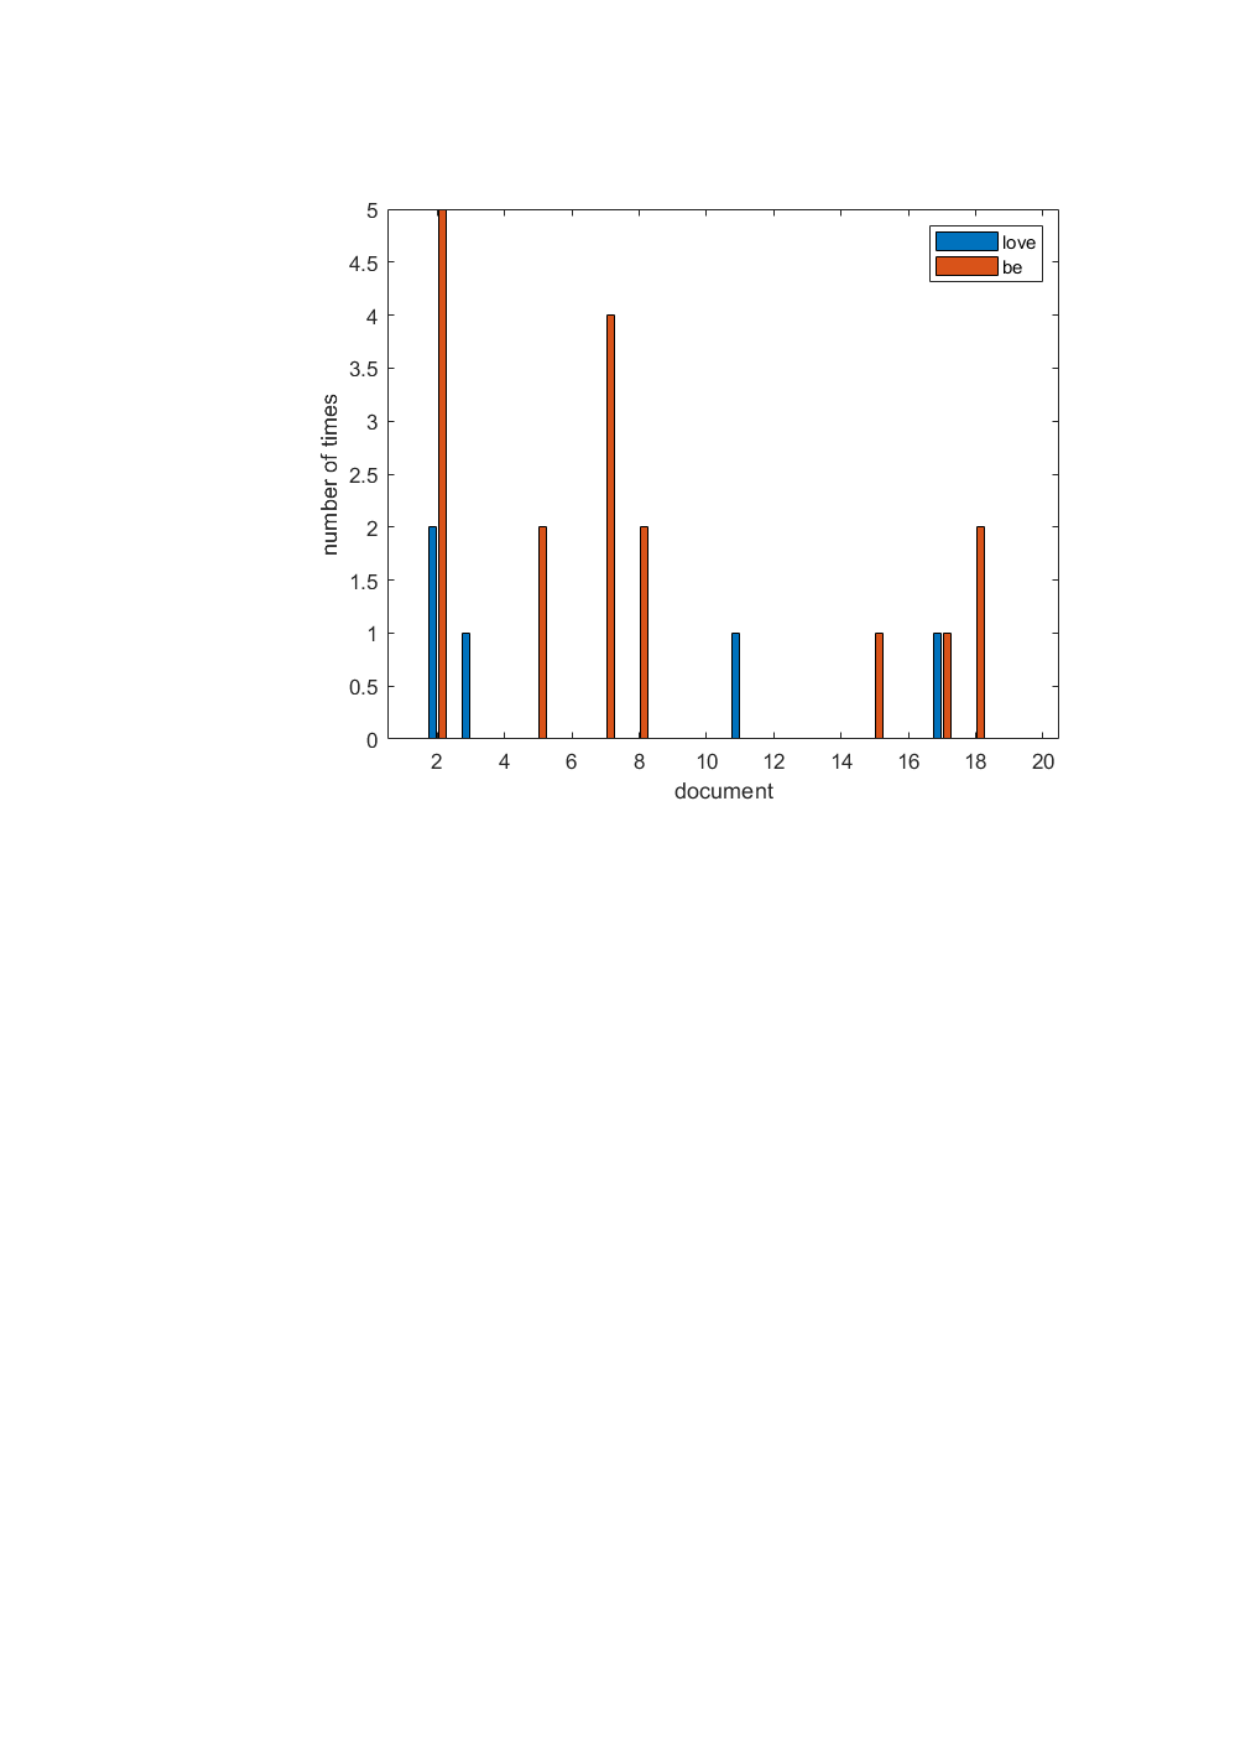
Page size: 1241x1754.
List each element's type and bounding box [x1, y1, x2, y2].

picture [275, 162, 1141, 811]
